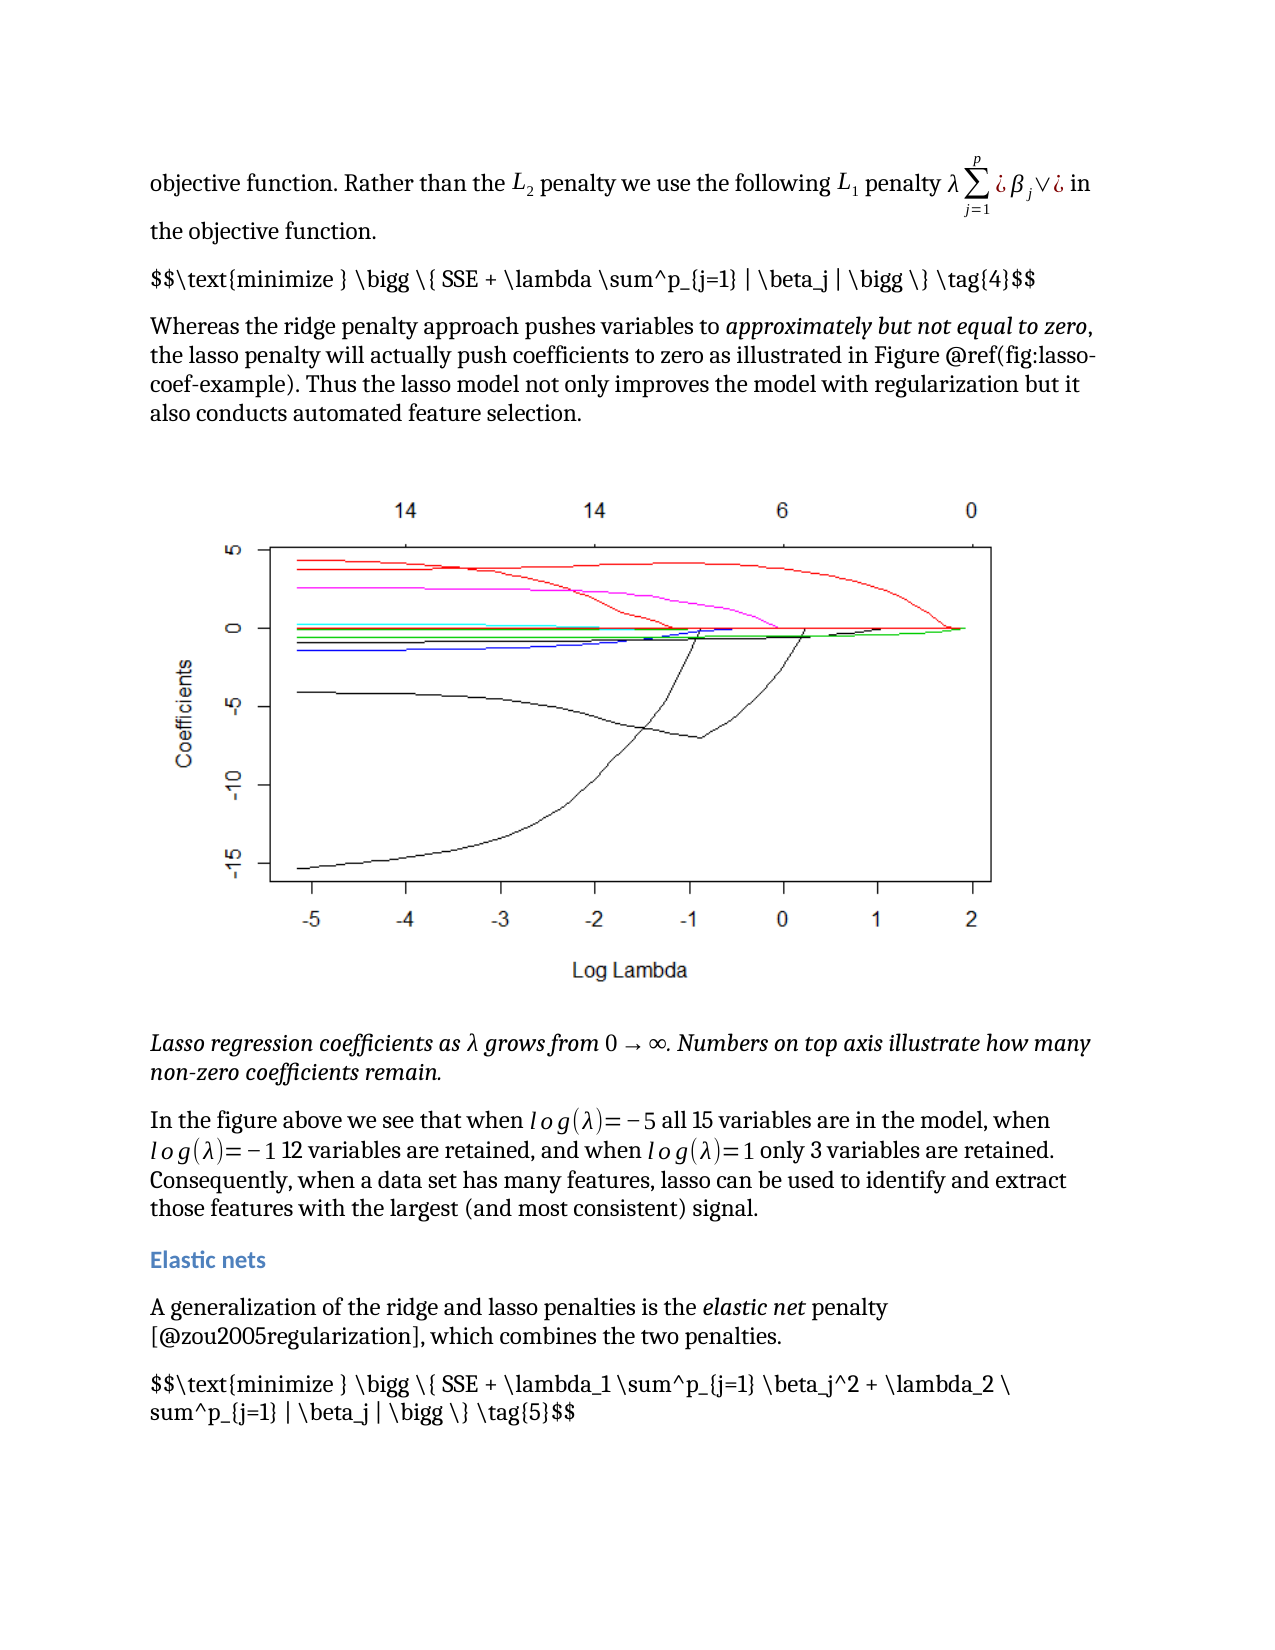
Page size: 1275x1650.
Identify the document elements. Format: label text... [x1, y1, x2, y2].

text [150, 150, 1125, 246]
text Whereas the ridge penalty approach pushes variables to approximately but not equal to zero, the lasso penalty will actually push coefficients to zero as illustrated in Figure @ref(fig:lasso-coef-example). Thus the lasso model not only improves the model with regularization but it also conducts automated feature selection. [150, 312, 1125, 427]
subtitle Elastic nets [150, 1244, 1125, 1274]
text $$\text{minimize } \bigg \{ SSE + \lambda \sum^p_{j=1} | \beta_j | \bigg \} \tag{4}$$ [150, 265, 1125, 293]
text Lasso regression coefficients as grows from . Numbers on top axis illustrate how many non-zero coefficients remain. [150, 1029, 1125, 1087]
picture [168, 446, 1044, 1009]
text $$\text{minimize } \bigg \{ SSE + \lambda_1 \sum^p_{j=1} \beta_j^2 + \lambda_2 \sum^p_{j=1} | \beta_j | \bigg \} \tag{5}$$ [150, 1369, 1125, 1427]
text A generalization of the ridge and lasso penalties is the elastic net penalty [@zou2005regularization], which combines the two penalties. [150, 1293, 1125, 1351]
text In the figure above we see that when all 15 variables are in the model, when 12 variables are retained, and when only 3 variables are retained. Consequently, when a data set has many features, lasso can be used to identify and extract those features with the largest (and most consistent) signal. [150, 1106, 1125, 1223]
